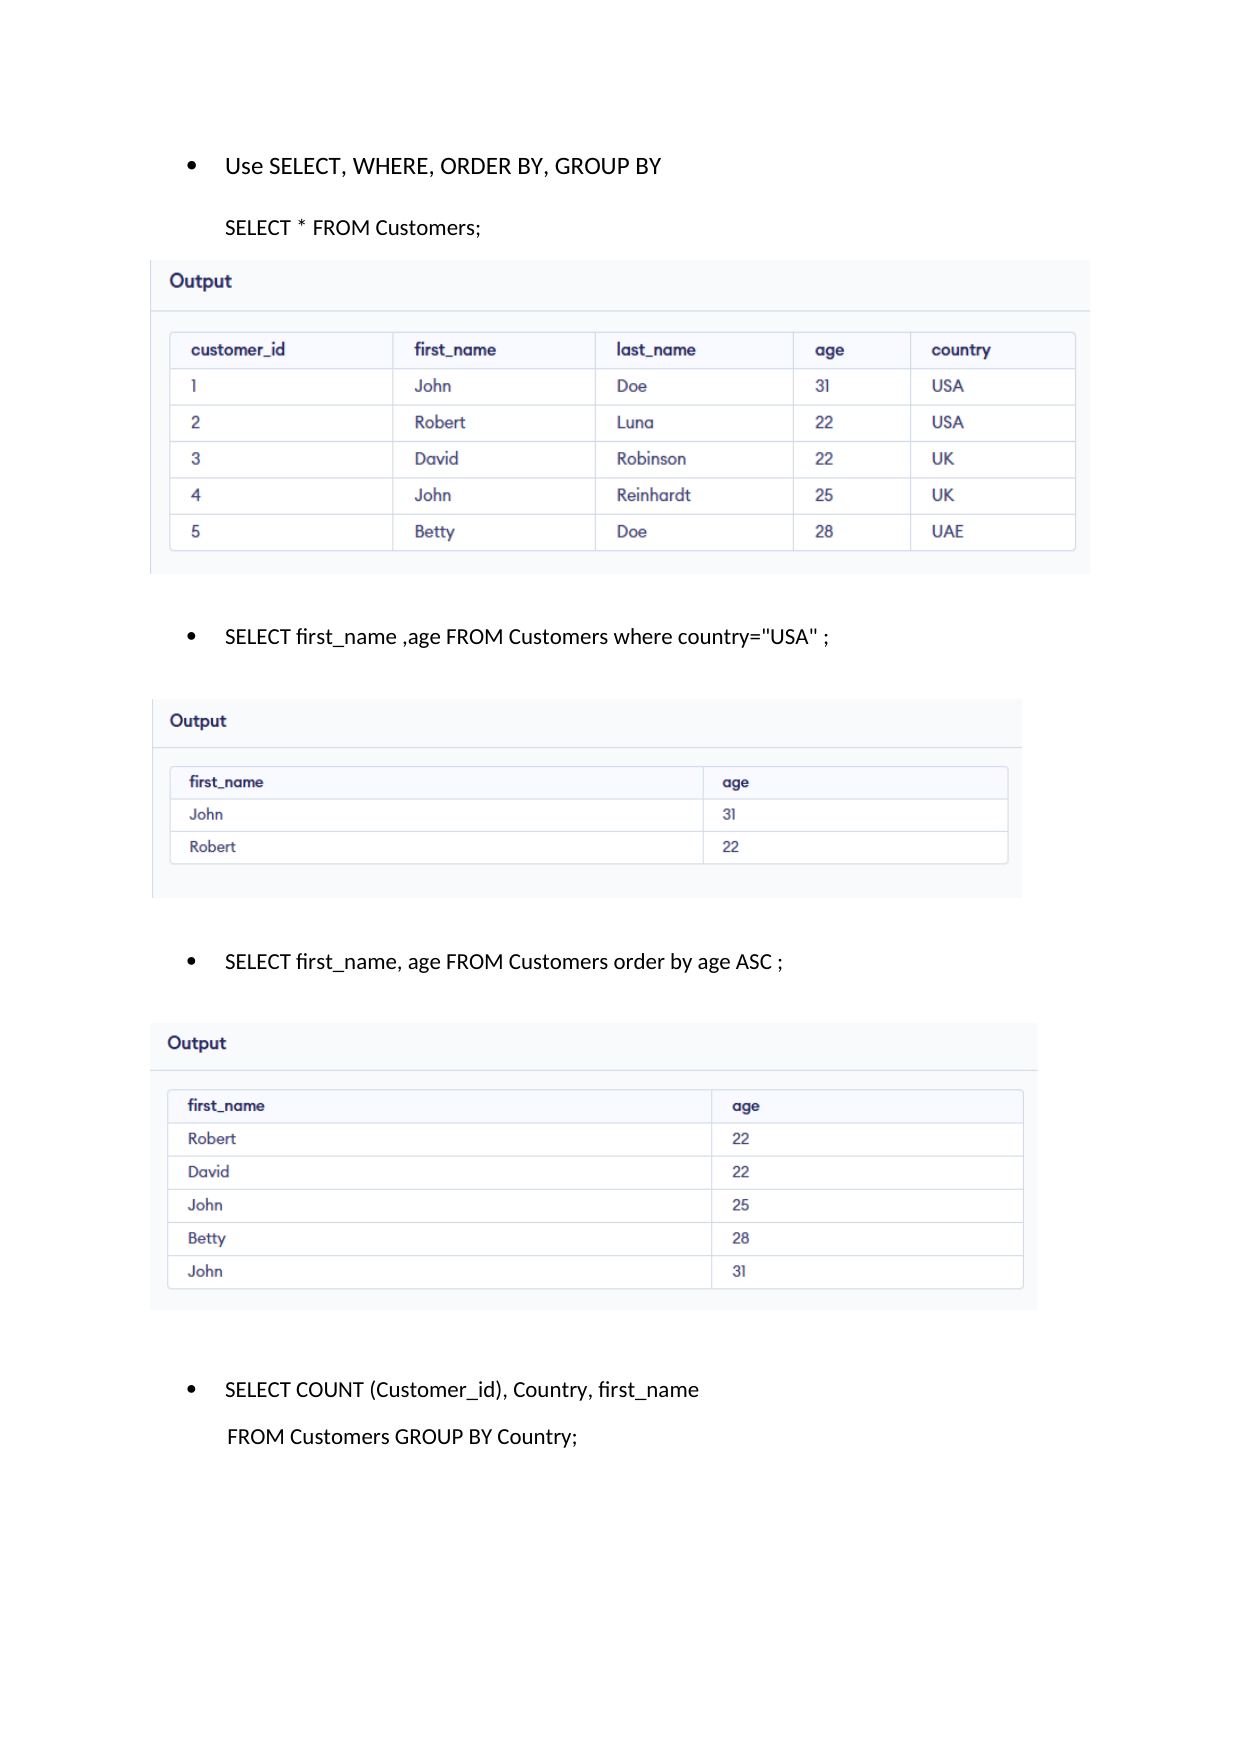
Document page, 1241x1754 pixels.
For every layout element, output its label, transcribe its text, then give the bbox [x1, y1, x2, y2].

list SELECT COUNT (Customer_id), Country, first_name [187, 1375, 1090, 1403]
picture [150, 1023, 1038, 1310]
text FROM Customers GROUP BY Country; [150, 1422, 1090, 1450]
list SELECT first_name, age FROM Customers order by age ASC ; [187, 947, 1090, 975]
list Use SELECT, WHERE, ORDER BY, GROUP BY [187, 150, 1090, 181]
picture [150, 699, 1022, 898]
list SELECT first_name ,age FROM Customers where country="USA" ; [187, 622, 1090, 651]
picture [150, 260, 1091, 574]
list SELECT * FROM Customers; [225, 213, 1090, 241]
